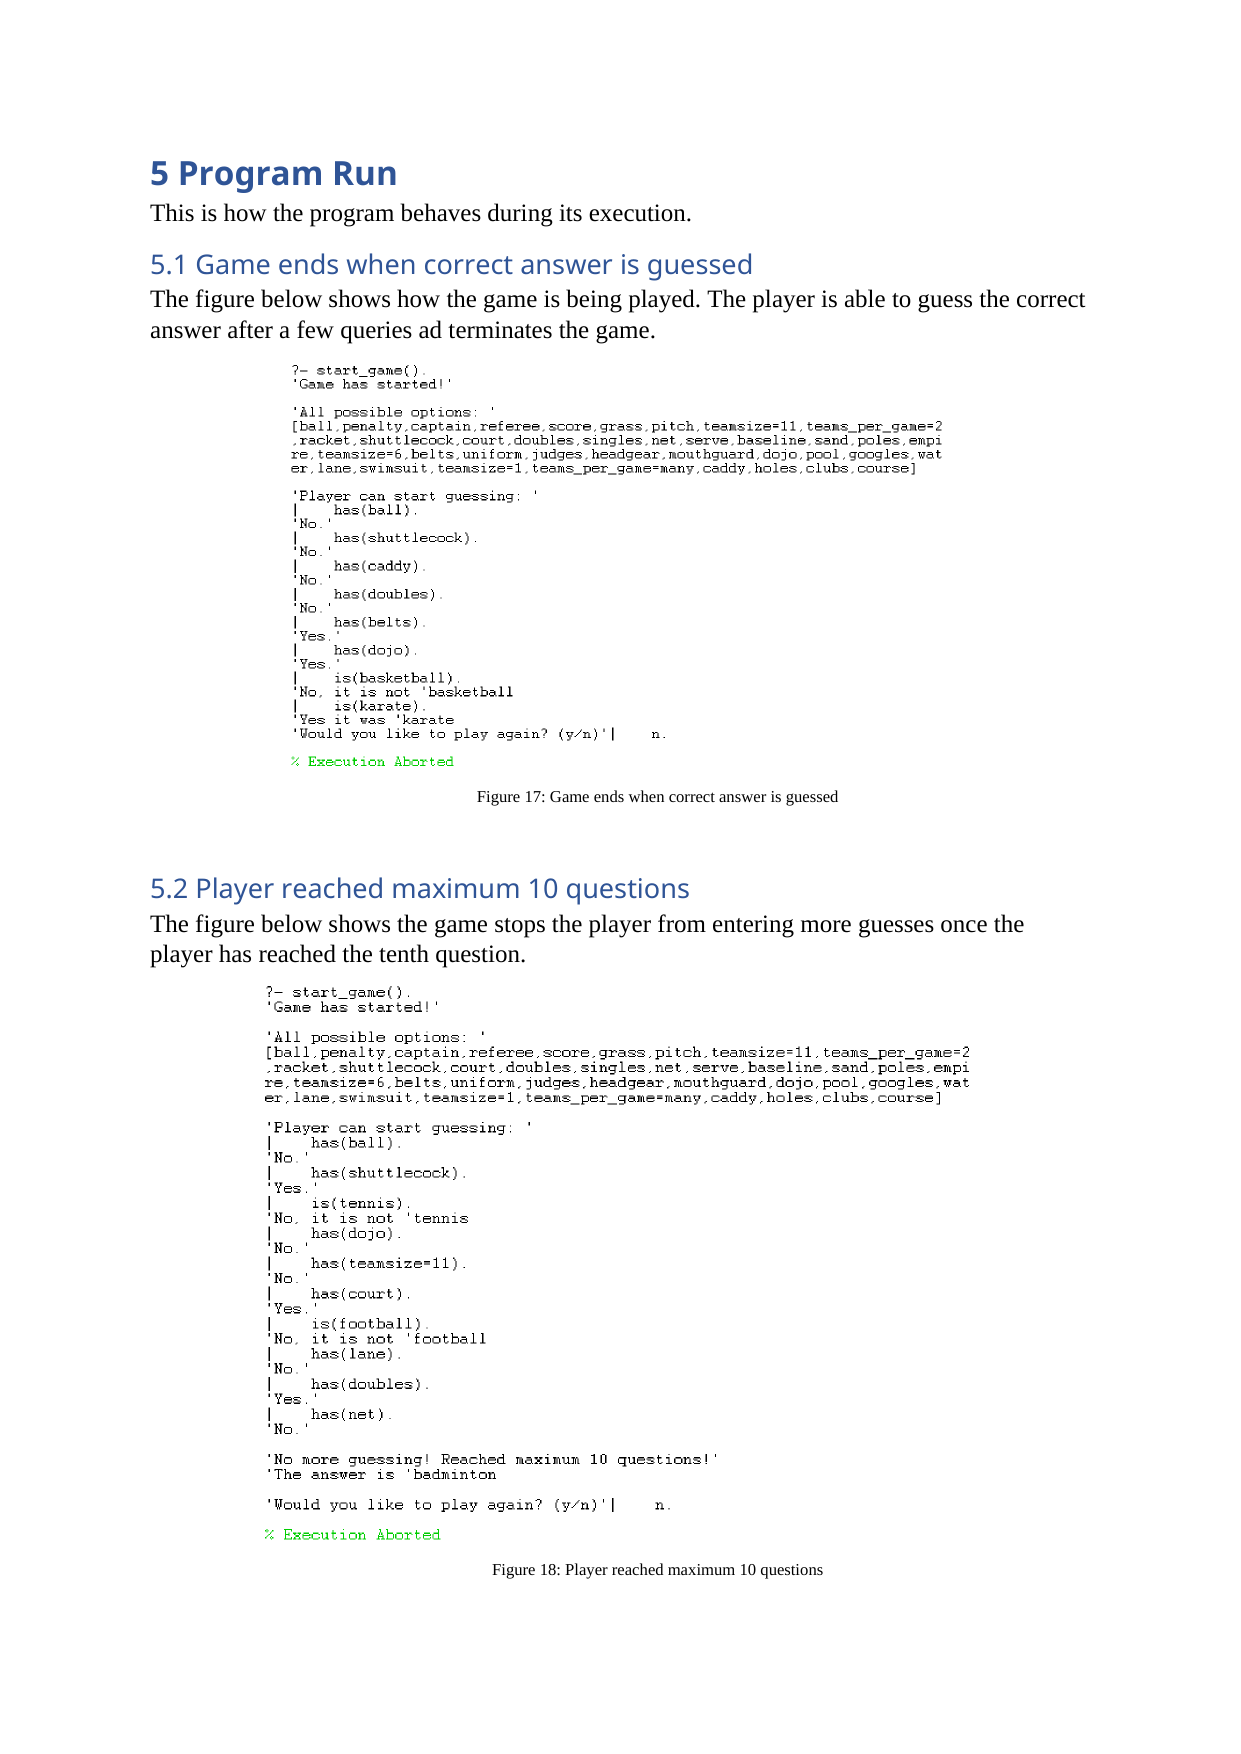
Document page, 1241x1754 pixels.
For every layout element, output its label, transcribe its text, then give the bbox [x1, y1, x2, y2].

subtitle 5 Program Run [150, 150, 1090, 195]
text The figure below shows how the game is being played. The player is able to guess the correct answer after a few queries ad terminates the game. [150, 284, 1090, 343]
text This is how the program behaves during its execution. [150, 198, 1090, 227]
picture [262, 986, 978, 1541]
text Figure 17: Game ends when correct answer is guessed [187, 786, 1090, 806]
text Figure 18: Player reached maximum 10 questions [187, 1559, 1090, 1578]
subtitle 5.1 Game ends when correct answer is guessed [150, 245, 1090, 282]
picture [288, 361, 952, 768]
text The figure below shows the game stops the player from entering more guesses once the player has reached the tenth question. [150, 909, 1090, 968]
subtitle 5.2 Player reached maximum 10 questions [150, 870, 1090, 907]
